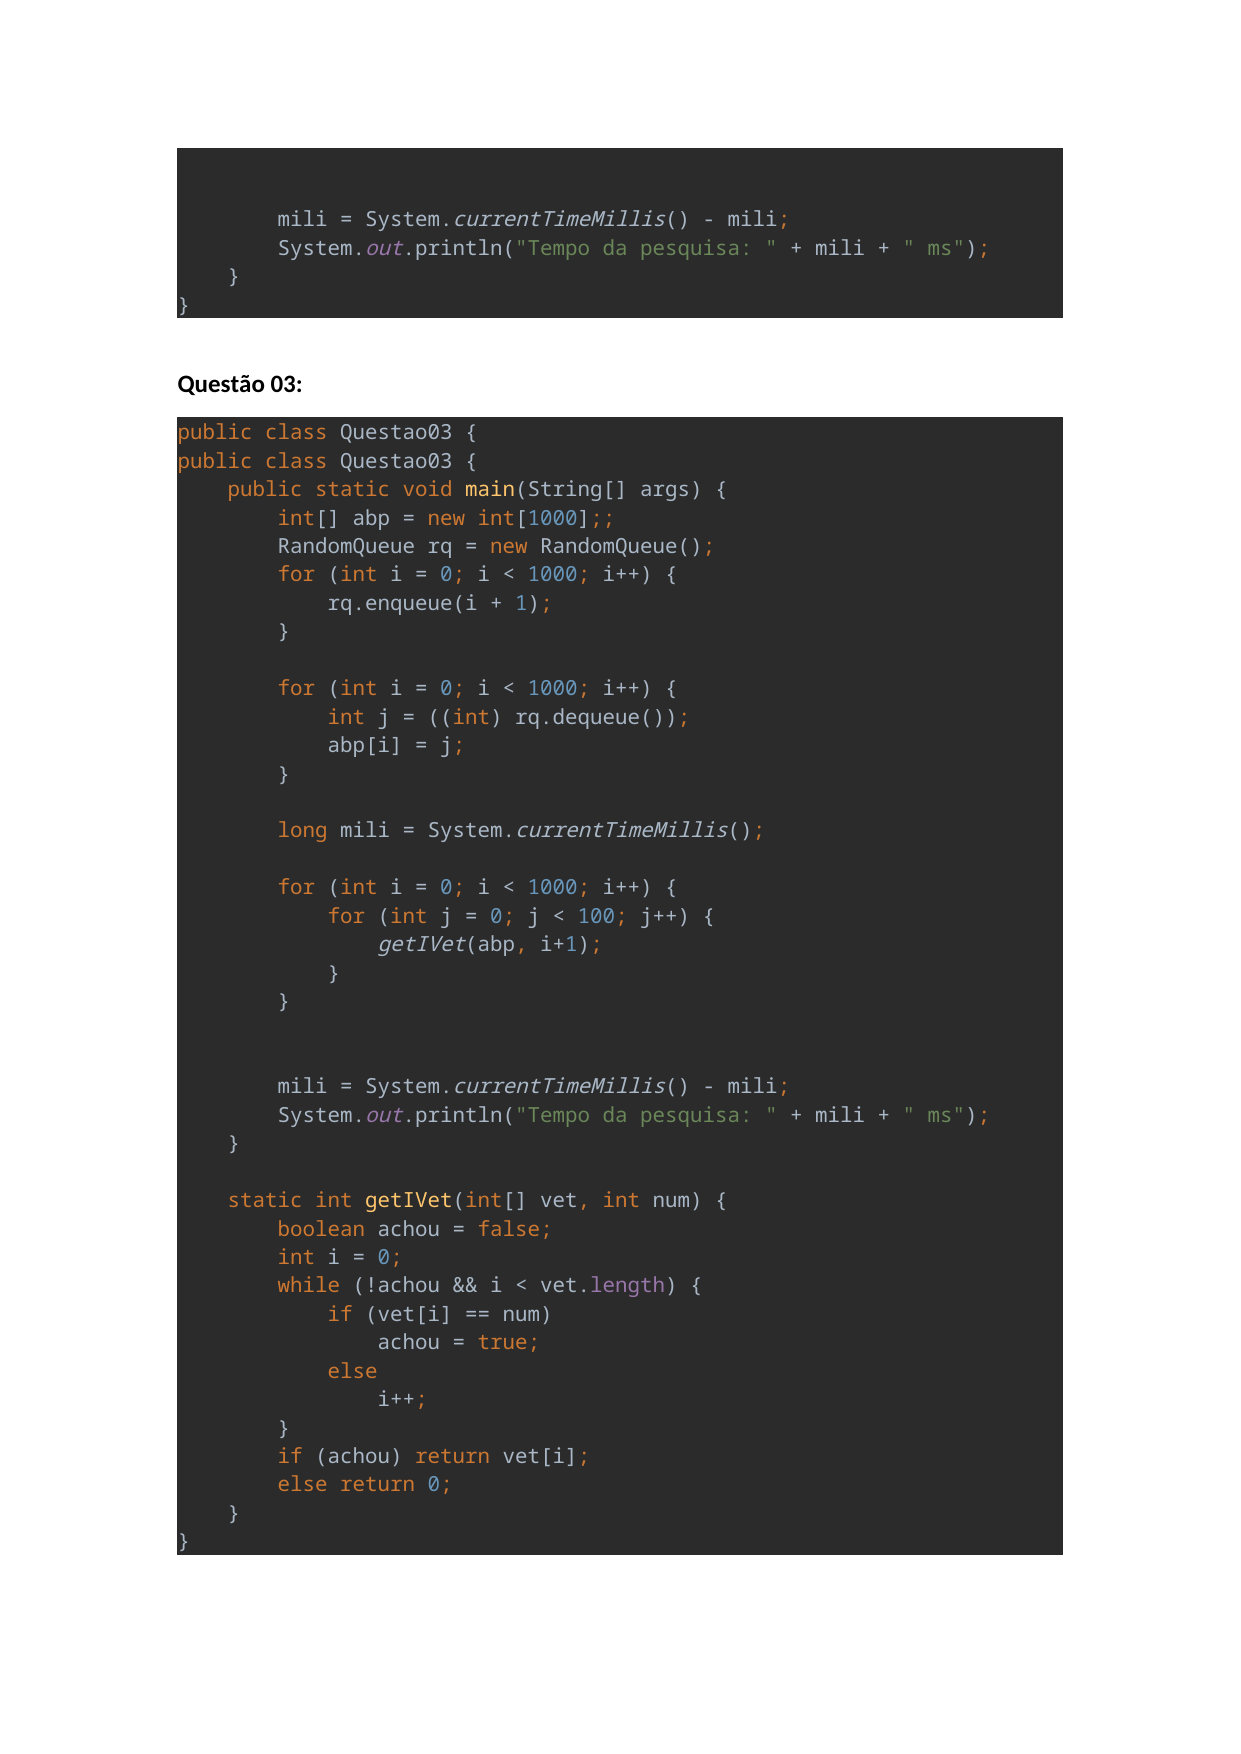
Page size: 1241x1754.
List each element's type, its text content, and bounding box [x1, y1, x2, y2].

text Questão 03: [177, 368, 1063, 398]
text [177, 148, 1063, 318]
text public class Questao03 { public class Questao03 { public static void main(String[] args) { int[] abp = new int[1000];; RandomQueue rq = new RandomQueue(); for (int i = 0; i < 1000; i++) { rq.enqueue(i + 1); } for (int i = 0; i < 1000; i++) { int j = ((int) rq.dequeue()); abp[i] = j; } long mili = System.currentTimeMillis(); for (int i = 0; i < 1000; i++) { for (int j = 0; j < 100; j++) { getIVet(abp, i+1); } } mili = System.currentTimeMillis() - mili; System.out.println("Tempo da pesquisa: " + mili + " ms"); } static int getIVet(int[] vet, int num) { boolean achou = false; int i = 0; while (!achou && i < vet.length) { if (vet[i] == num) achou = true; else i++; } if (achou) return vet[i]; else return 0; } } [177, 417, 1063, 1555]
